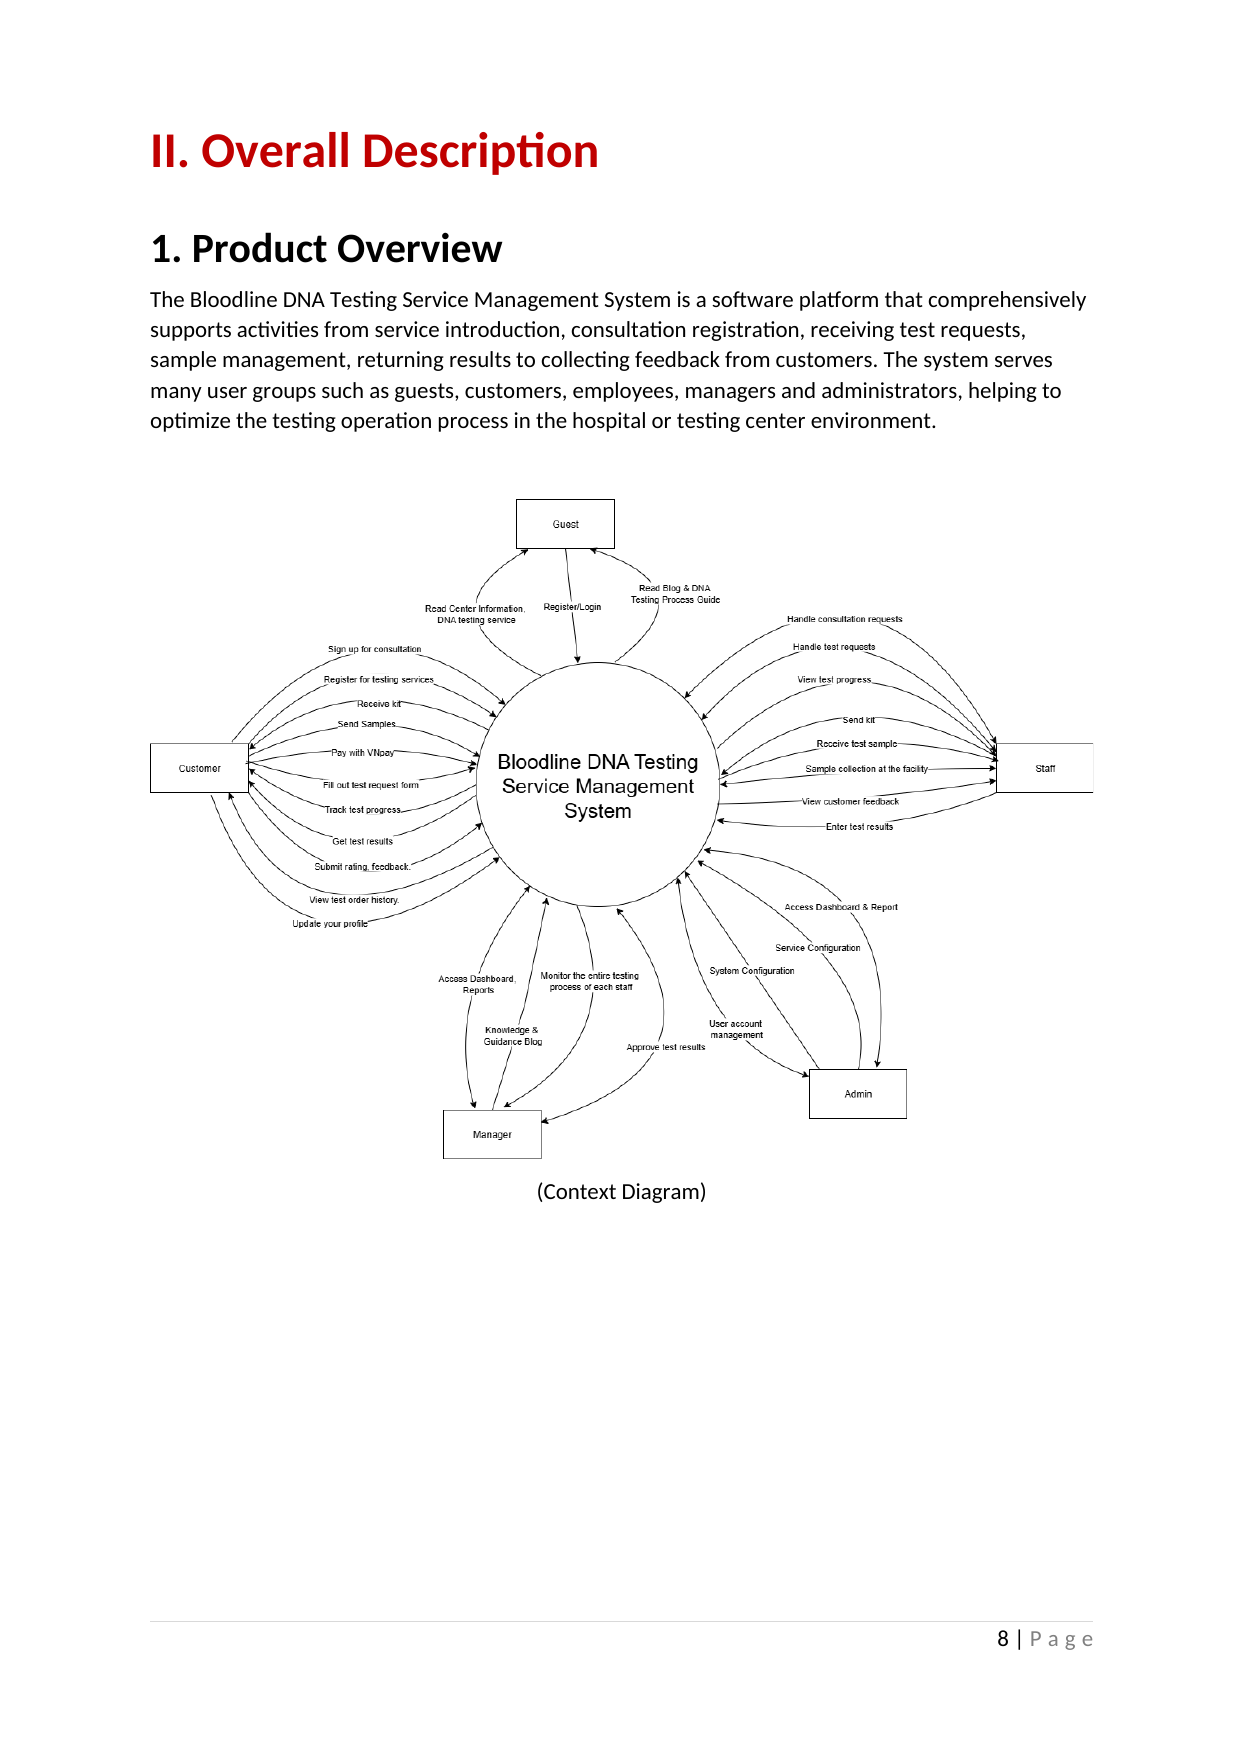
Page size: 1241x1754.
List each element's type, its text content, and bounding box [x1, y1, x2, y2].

text (Context Diagram) [150, 1177, 1093, 1205]
picture [150, 499, 1094, 1159]
text The Bloodline DNA Testing Service Management System is a software platform that comprehensively supports activities from service introduction, consultation registration, receiving test requests, sample management, returning results to collecting feedback from customers. The system serves many user groups such as guests, customers, employees, managers and administrators, helping to optimize the testing operation process in the hospital or testing center environment. [150, 285, 1093, 434]
subtitle II. Overall Description [150, 118, 1093, 179]
subtitle 1. Product Overview [150, 222, 1093, 273]
